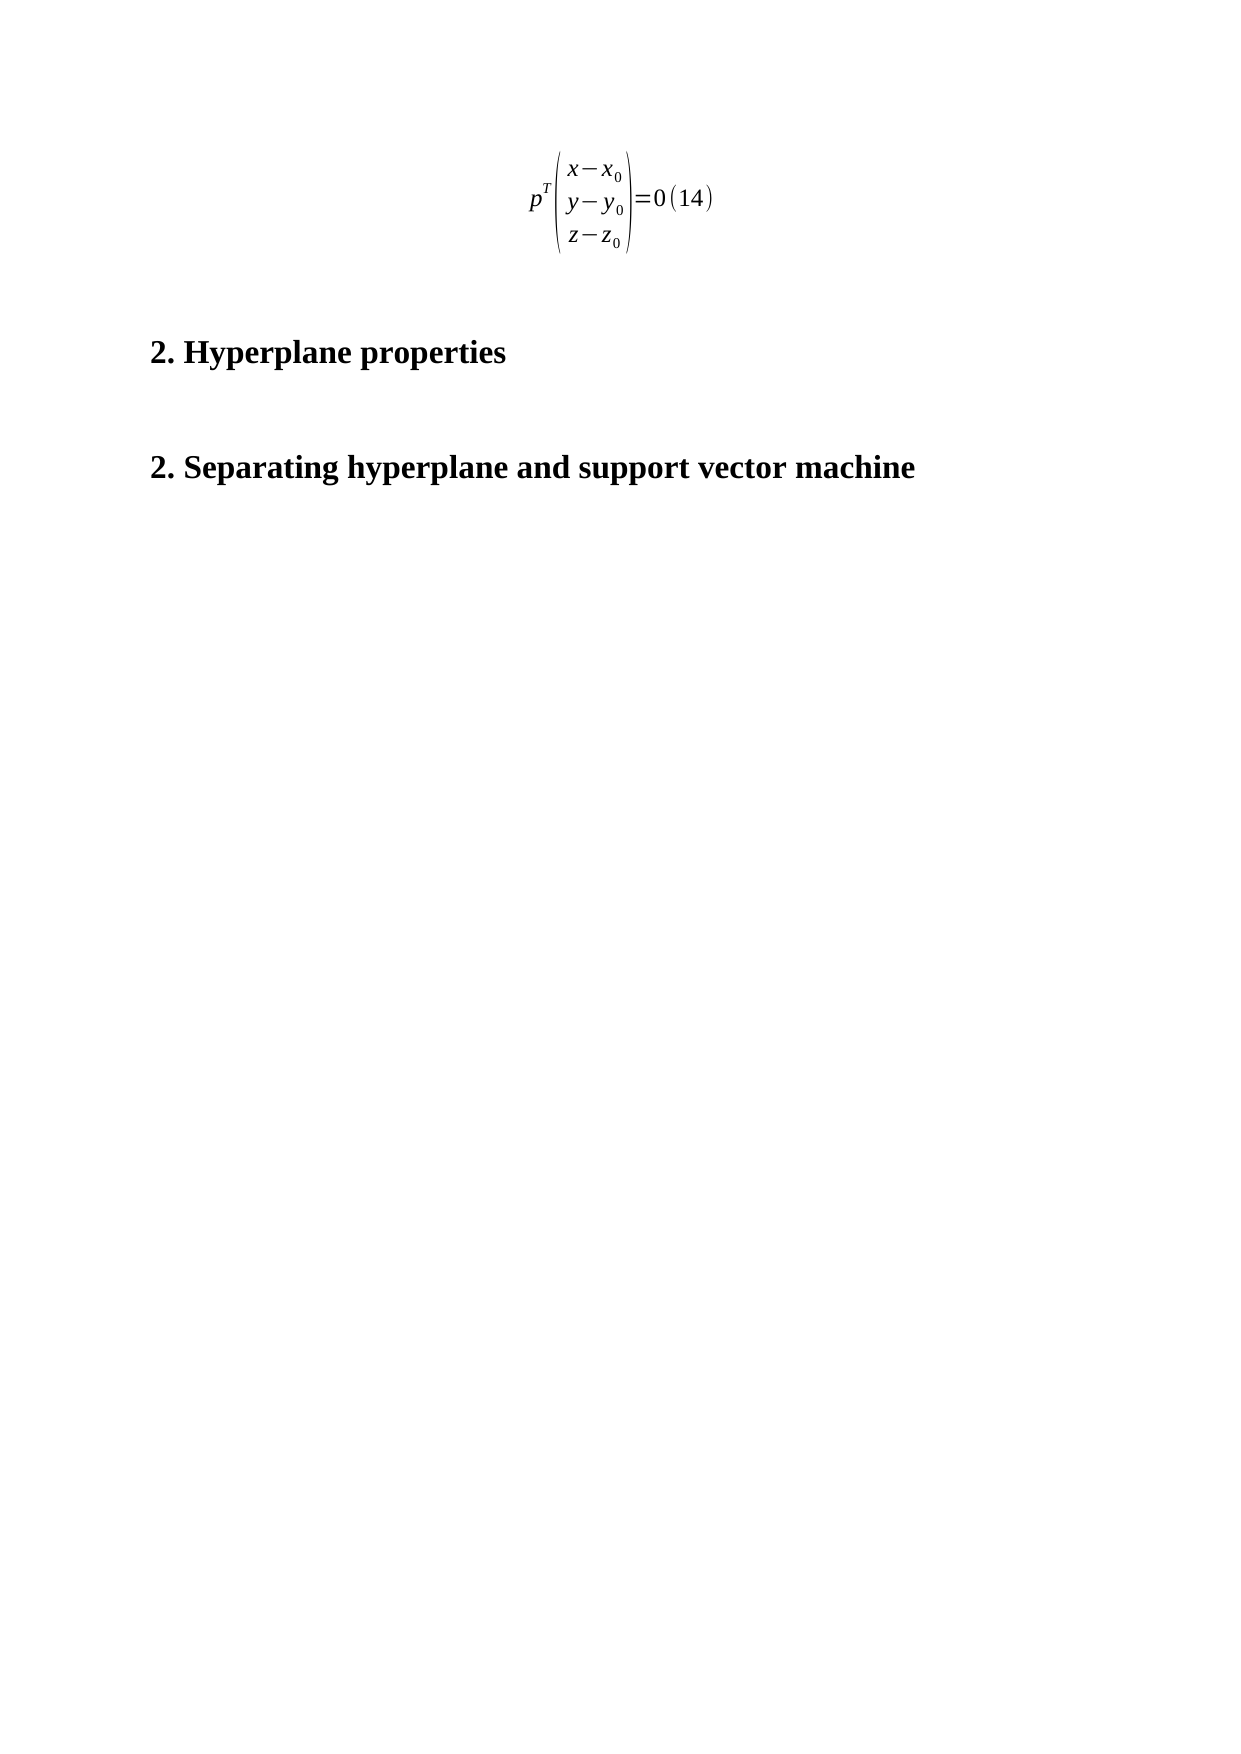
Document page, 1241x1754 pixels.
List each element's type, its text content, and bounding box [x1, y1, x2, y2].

text 2. Separating hyperplane and support vector machine [150, 447, 1090, 486]
text 2. Hyperplane properties [150, 332, 1090, 370]
